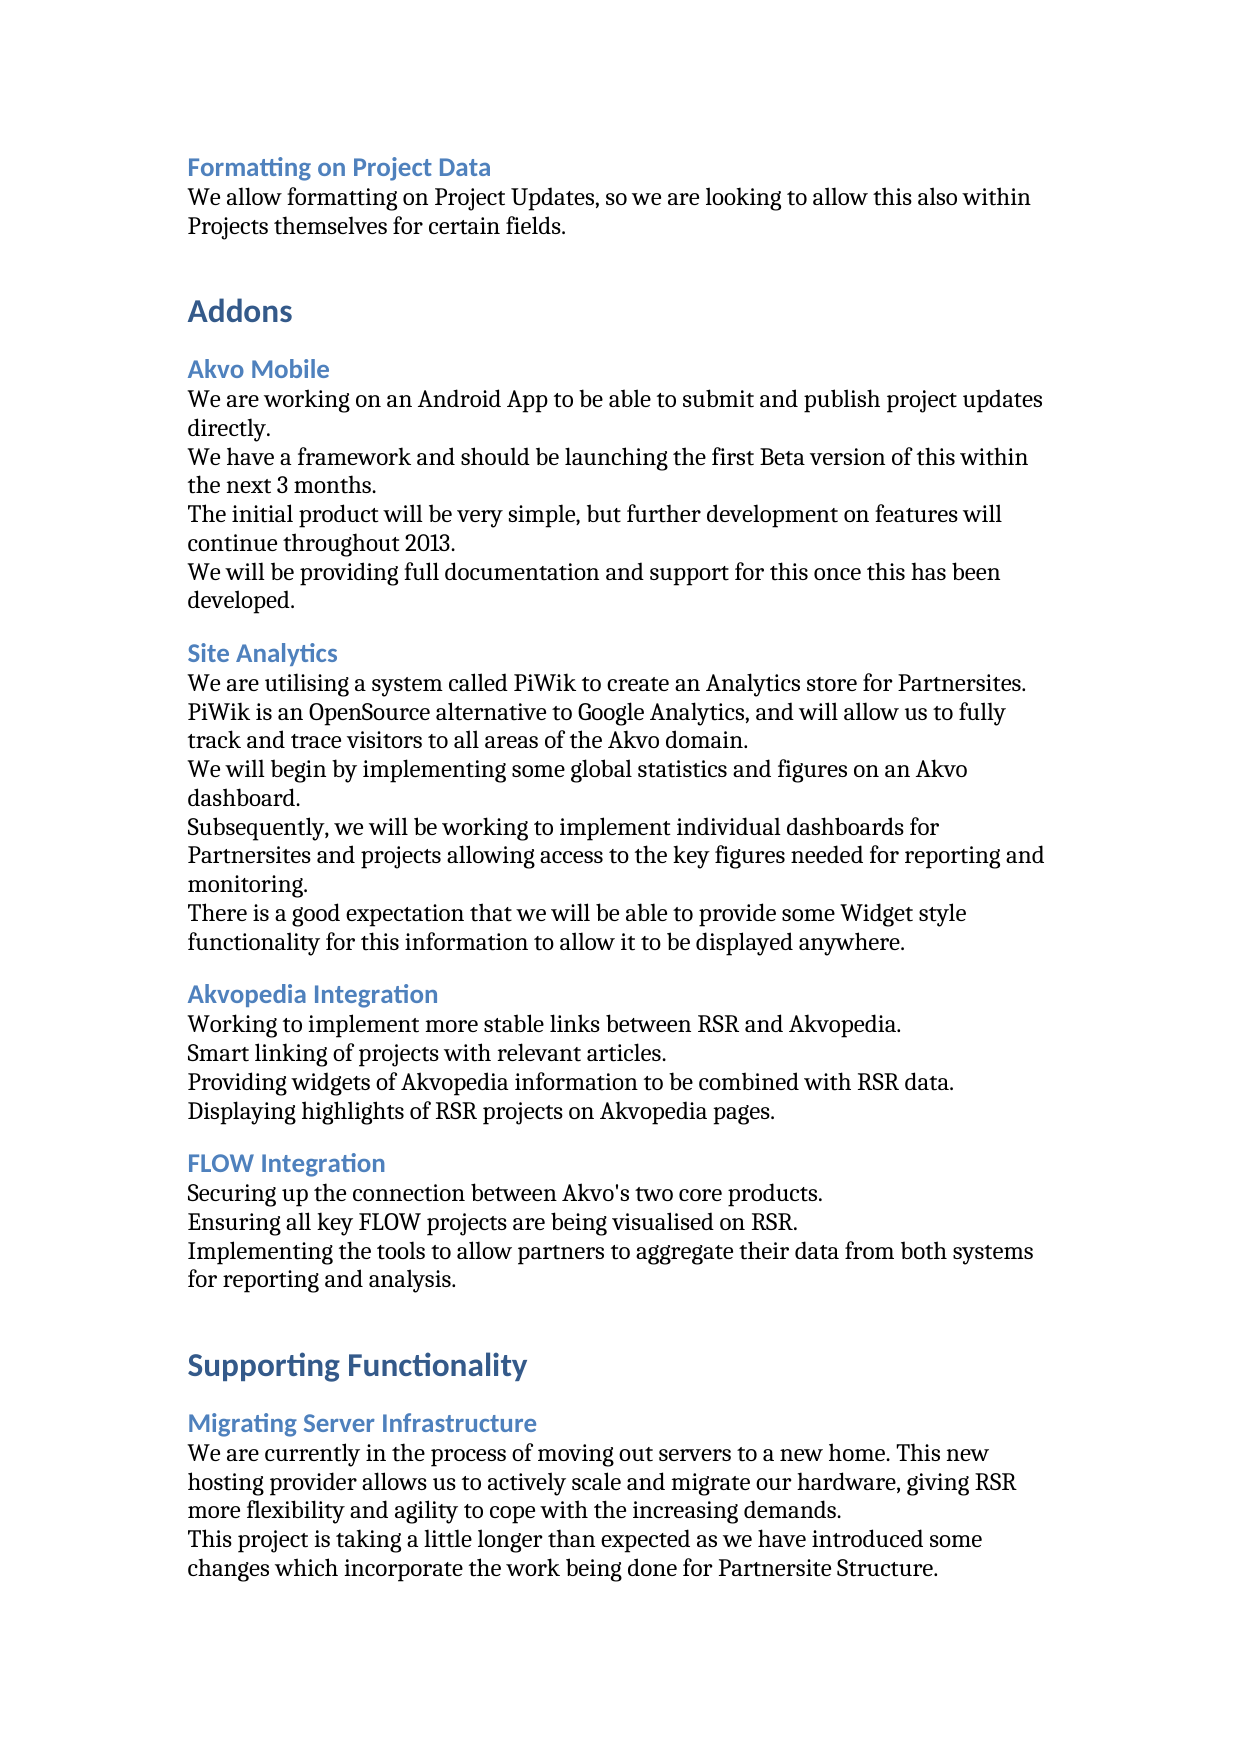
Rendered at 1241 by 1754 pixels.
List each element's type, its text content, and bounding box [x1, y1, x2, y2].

text We will be providing full documentation and support for this once this has been developed. [187, 558, 1053, 615]
text Smart linking of projects with relevant articles. [187, 1039, 1053, 1068]
text Working to implement more stable links between RSR and Akvopedia. [187, 1010, 1053, 1039]
text Displaying highlights of RSR projects on Akvopedia pages. [187, 1097, 1053, 1125]
text Implementing the tools to allow partners to aggregate their data from both systems for reporting and analysis. [187, 1237, 1053, 1294]
subtitle Migrating Server Infrastructure [187, 1406, 1053, 1439]
subtitle Site Analytics [187, 636, 1053, 669]
subtitle Addons [187, 291, 1053, 331]
subtitle Formatting on Project Data [187, 150, 1053, 183]
text Ensuring all key FLOW projects are being visualised on RSR. [187, 1208, 1053, 1237]
subtitle Akvo Mobile [187, 352, 1053, 385]
text Securing up the connection between Akvo's two core products. [187, 1179, 1053, 1208]
subtitle Supporting Functionality [187, 1344, 1053, 1385]
text The initial product will be very simple, but further development on features will continue throughout 2013. [187, 500, 1053, 558]
text There is a good expectation that we will be able to provide some Widget style functionality for this information to allow it to be displayed anywhere. [187, 899, 1053, 956]
text This project is taking a little longer than expected as we have introduced some changes which incorporate the work being done for Partnersite Structure. [187, 1525, 1053, 1582]
text We are working on an Android App to be able to submit and publish project updates directly. [187, 385, 1053, 443]
text We are utilising a system called PiWik to create an Analytics store for Partnersites. [187, 669, 1053, 698]
text We will begin by implementing some global statistics and figures on an Akvo dashboard. [187, 755, 1053, 813]
text Providing widgets of Akvopedia information to be combined with RSR data. [187, 1068, 1053, 1097]
text We allow formatting on Project Updates, so we are looking to allow this also within Projects themselves for certain fields. [187, 183, 1053, 241]
text We are currently in the process of moving out servers to a new home. This new hosting provider allows us to actively scale and migrate our hardware, giving RSR more flexibility and agility to cope with the increasing demands. [187, 1439, 1053, 1525]
text PiWik is an OpenSource alternative to Google Analytics, and will allow us to fully track and trace visitors to all areas of the Akvo domain. [187, 698, 1053, 755]
subtitle FLOW Integration [187, 1146, 1053, 1179]
text Subsequently, we will be working to implement individual dashboards for Partnersites and projects allowing access to the key figures needed for reporting and monitoring. [187, 813, 1053, 899]
text We have a framework and should be launching the first Beta version of this within the next 3 months. [187, 443, 1053, 500]
subtitle Akvopedia Integration [187, 977, 1053, 1010]
